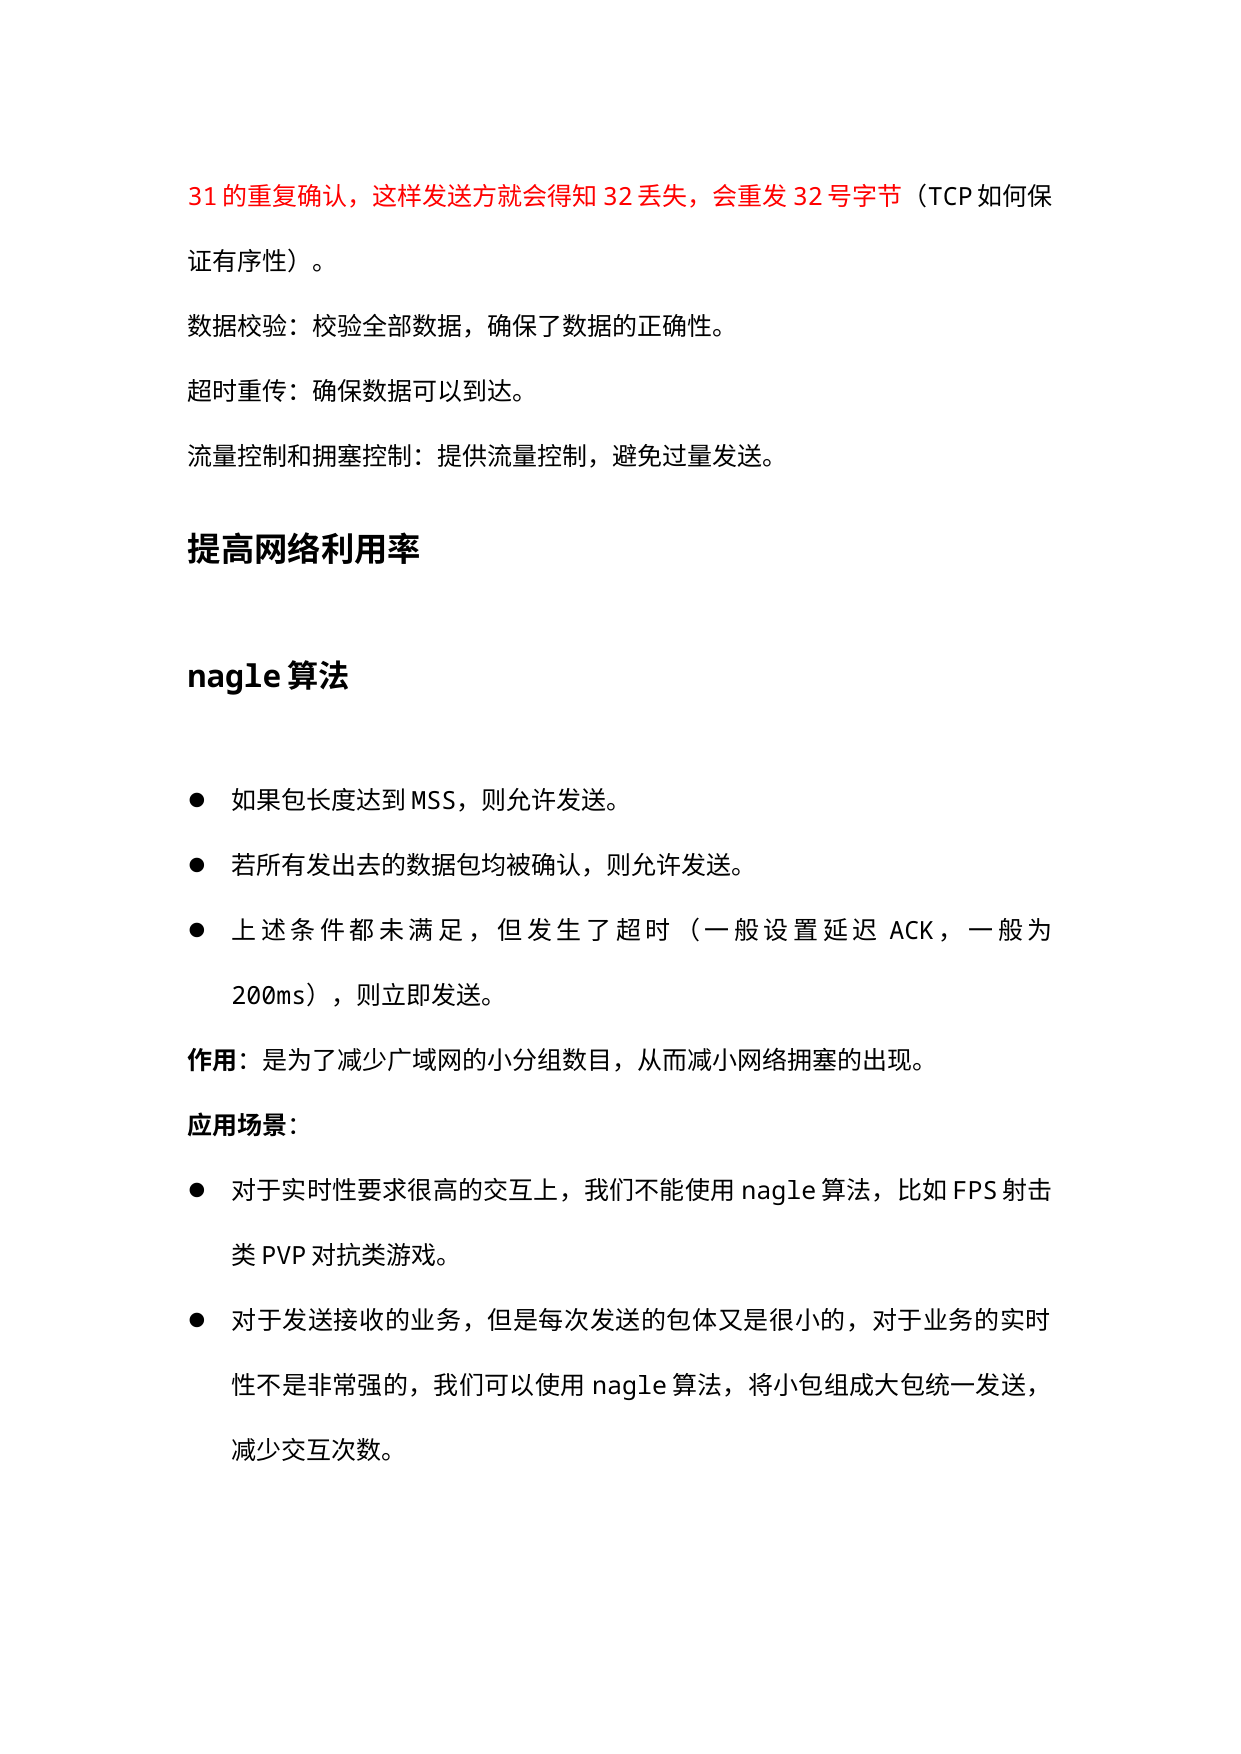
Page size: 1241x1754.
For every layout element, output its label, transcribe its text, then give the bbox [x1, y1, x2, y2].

text 作用：是为了减少广域网的小分组数目，从而减小网络拥塞的出现。 [187, 1026, 1053, 1091]
text 数据校验：校验全部数据，确保了数据的正确性。 [187, 292, 1053, 357]
list 如果包长度达到MSS，则允许发送。 [187, 766, 1053, 831]
list 若所有发出去的数据包均被确认，则允许发送。 [187, 831, 1053, 896]
text 超时重传：确保数据可以到达。 [187, 357, 1053, 422]
text 流量控制和拥塞控制：提供流量控制，避免过量发送。 [187, 422, 1053, 487]
list 对于发送接收的业务，但是每次发送的包体又是很小的，对于业务的实时性不是非常强的，我们可以使用nagle算法，将小包组成大包统一发送，减少交互次数。 [187, 1286, 1053, 1481]
list 上述条件都未满足，但发生了超时（一般设置延迟ACK，一般为200ms），则立即发送。 [187, 896, 1053, 1026]
text 应用场景： [187, 1091, 1053, 1156]
subtitle nagle算法 [187, 641, 1053, 706]
list 对于实时性要求很高的交互上，我们不能使用nagle算法，比如FPS射击类PVP对抗类游戏。 [187, 1156, 1053, 1286]
text 序号和确认号机制：确保了数据的有序性，TCP传输的字节都有序号，而在接收方的窗口中，只有按顺序的字节才会被确认，例如接收窗口中有编号为30，31，33，34的字节，那么只会发送30和31的确认，发送方会多次收到31的重复确认，这样发送方就会得知32丢失，会重发32号字节（TCP如何保证有序性）。 [187, 162, 1053, 292]
subtitle 提高网络利用率 [187, 514, 1053, 579]
